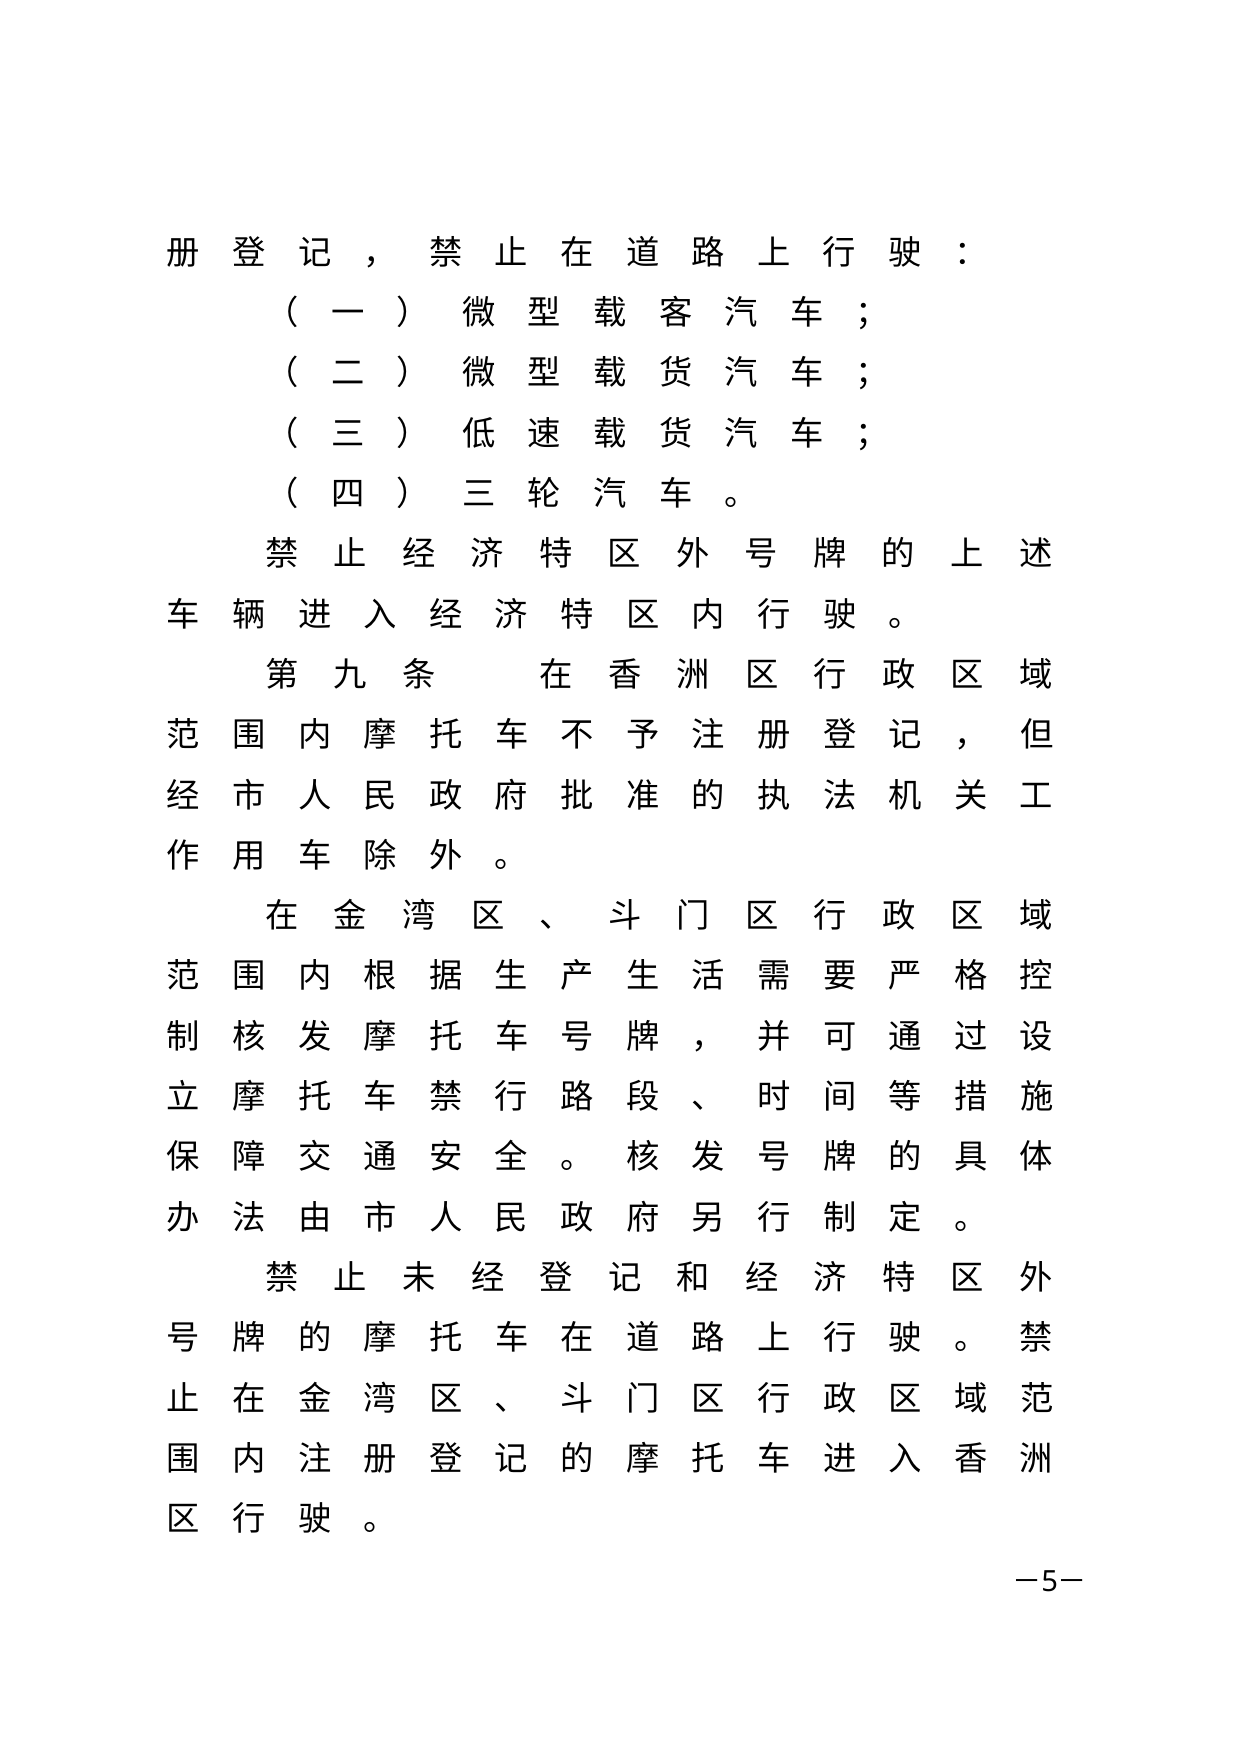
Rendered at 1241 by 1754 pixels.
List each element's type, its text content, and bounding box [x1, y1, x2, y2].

text （三）低速载货汽车； [167, 400, 1085, 461]
text 禁止未经登记和经济特区外号牌的摩托车在道路上行驶。禁止在金湾区、斗门区行政区域范围内注册登记的摩托车进入香洲区行驶。 [167, 1245, 1085, 1546]
text 第九条 在香洲区行政区域范围内摩托车不予注册登记，但经市人民政府批准的执法机关工作用车除外。 [167, 642, 1085, 883]
text （四）三轮汽车。 [167, 461, 1085, 521]
text 禁止经济特区外号牌的上述车辆进入经济特区内行驶。 [167, 521, 1085, 642]
text （一）微型载客汽车； [167, 280, 1085, 340]
text （二）微型载货汽车； [167, 340, 1085, 400]
text 在金湾区、斗门区行政区域范围内根据生产生活需要严格控制核发摩托车号牌，并可通过设立摩托车禁行路段、时间等措施保障交通安全。核发号牌的具体办法由市人民政府另行制定。 [167, 883, 1085, 1245]
text 第八条 下列机动车不予注册登记，禁止在道路上行驶： [167, 219, 1085, 280]
